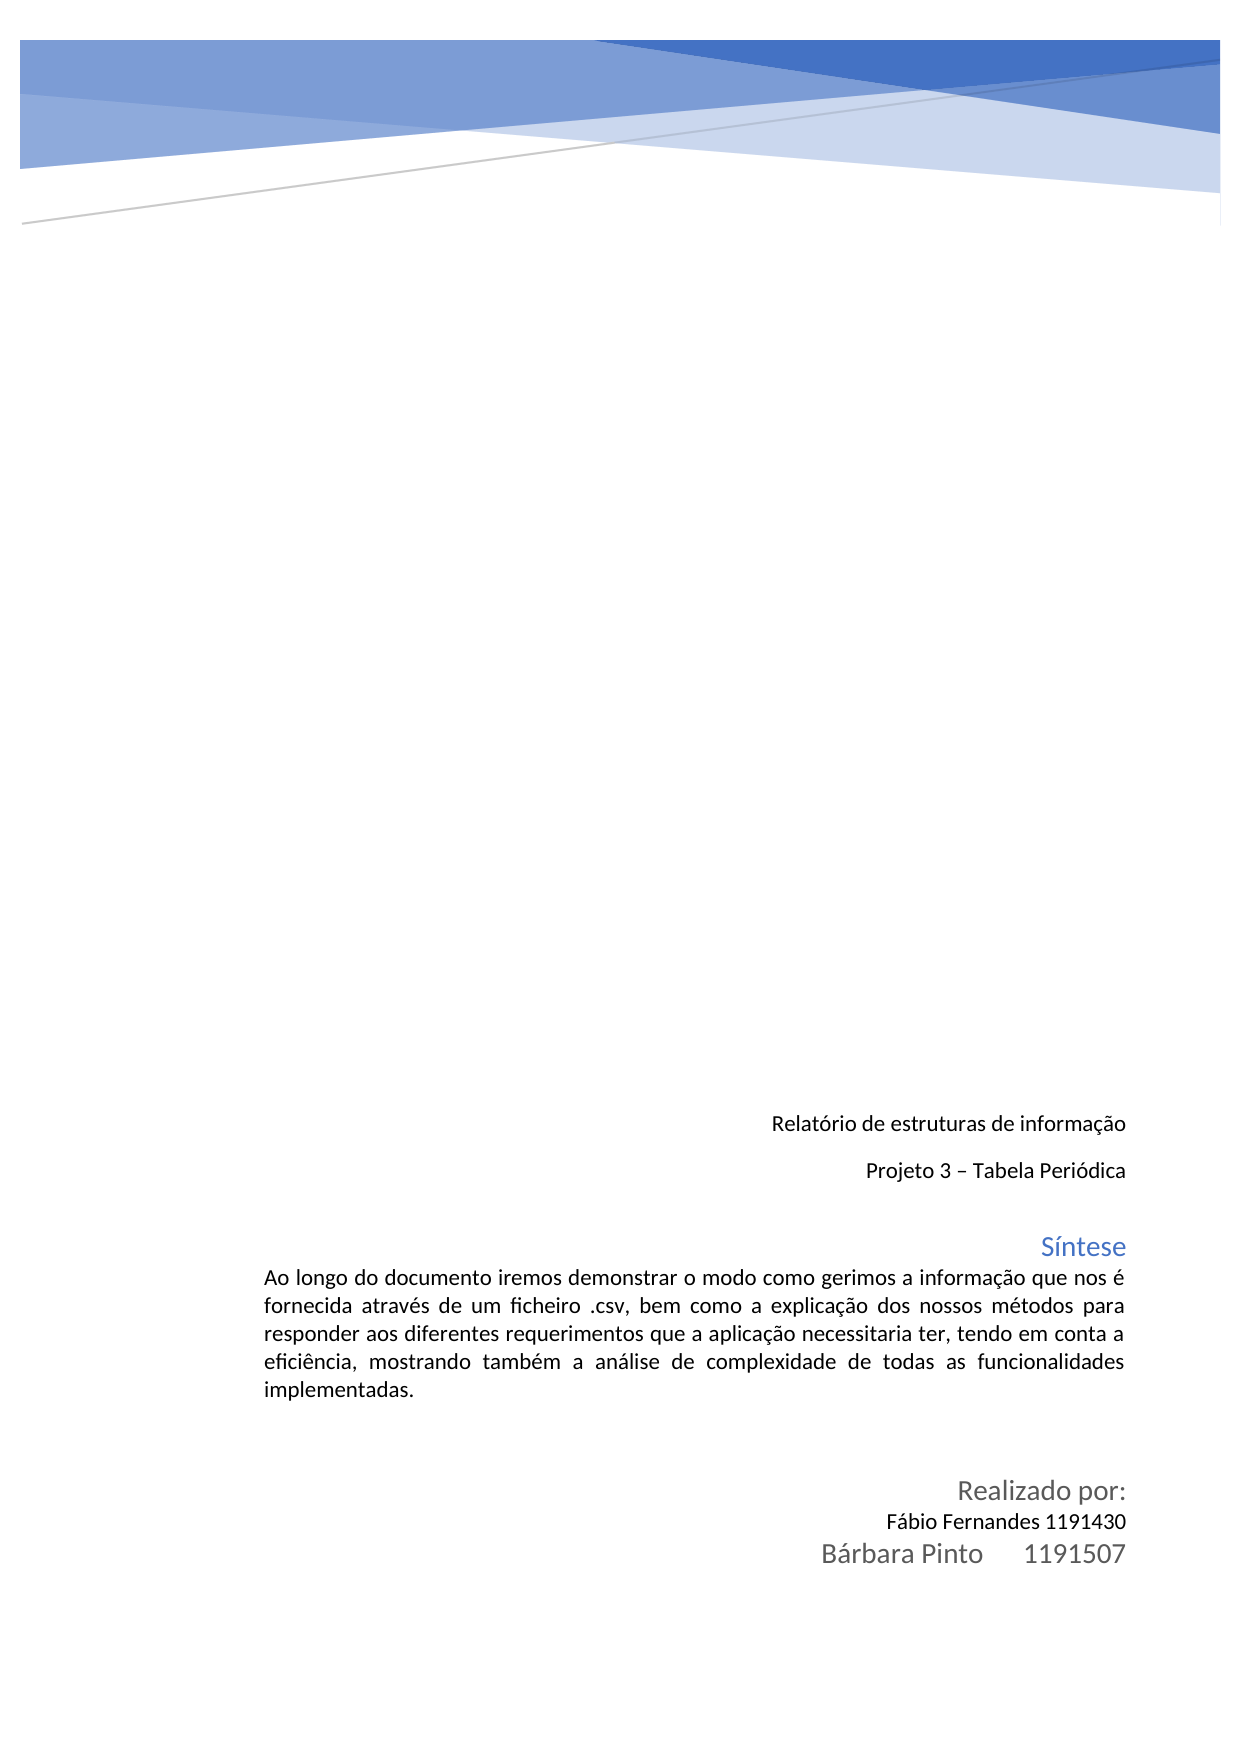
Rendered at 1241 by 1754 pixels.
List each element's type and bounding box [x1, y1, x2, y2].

picture [20, 40, 1221, 240]
